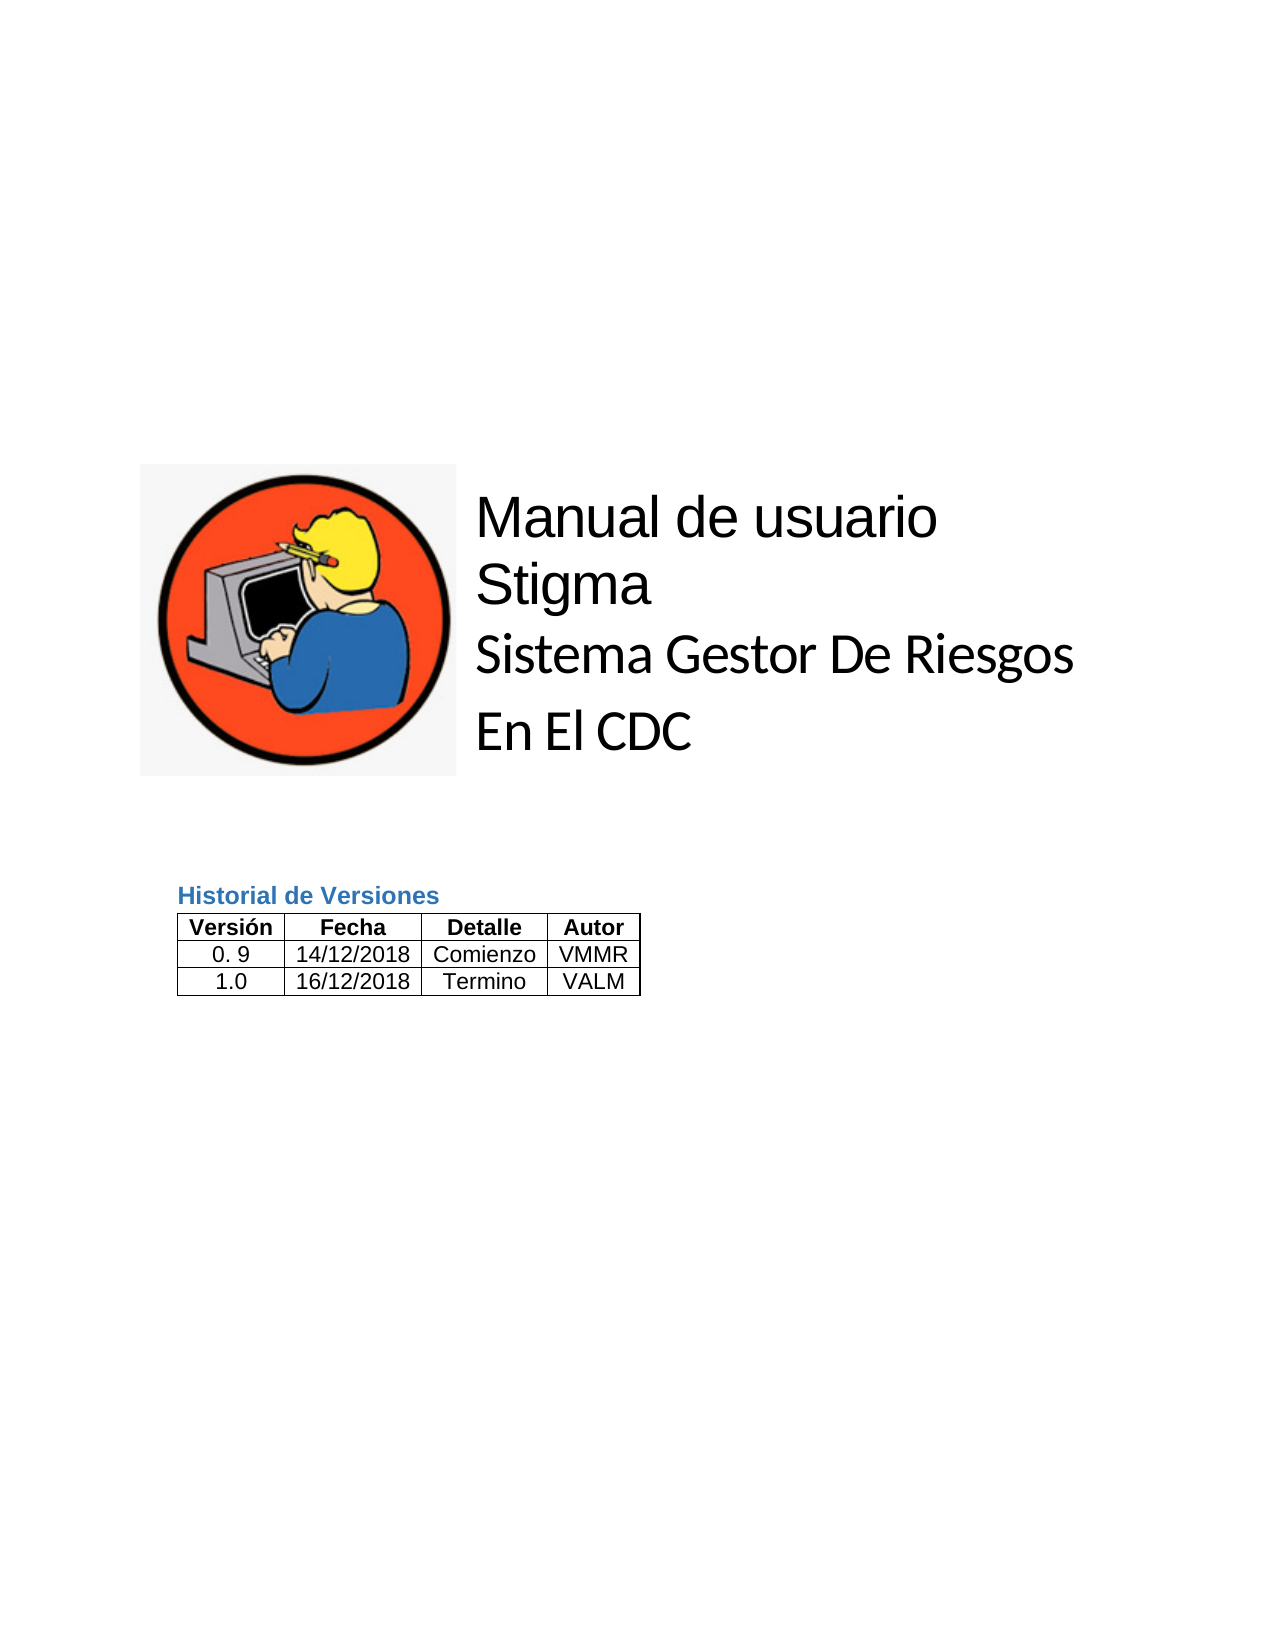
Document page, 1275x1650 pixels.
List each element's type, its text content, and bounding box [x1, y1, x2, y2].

table_cell 0. 9 [178, 941, 284, 967]
table_header Autor [548, 914, 639, 940]
table_cell 16/12/2018 [285, 968, 421, 994]
table_cell VMMR [548, 941, 639, 967]
table_header Versión [178, 914, 284, 940]
table_header Detalle [422, 914, 547, 940]
text Sistema Gestor De Riesgos En El CDC [457, 617, 1098, 765]
table_cell 1.0 [178, 968, 284, 994]
table_header Fecha [285, 914, 421, 940]
table_cell 14/12/2018 [285, 941, 421, 967]
title Manual de usuario Stigma [457, 483, 1098, 617]
table_cell Comienzo [422, 941, 547, 967]
text Historial de Versiones [177, 881, 1098, 910]
table_cell VALM [548, 968, 639, 994]
table_cell Termino [422, 968, 547, 994]
picture [140, 464, 457, 776]
